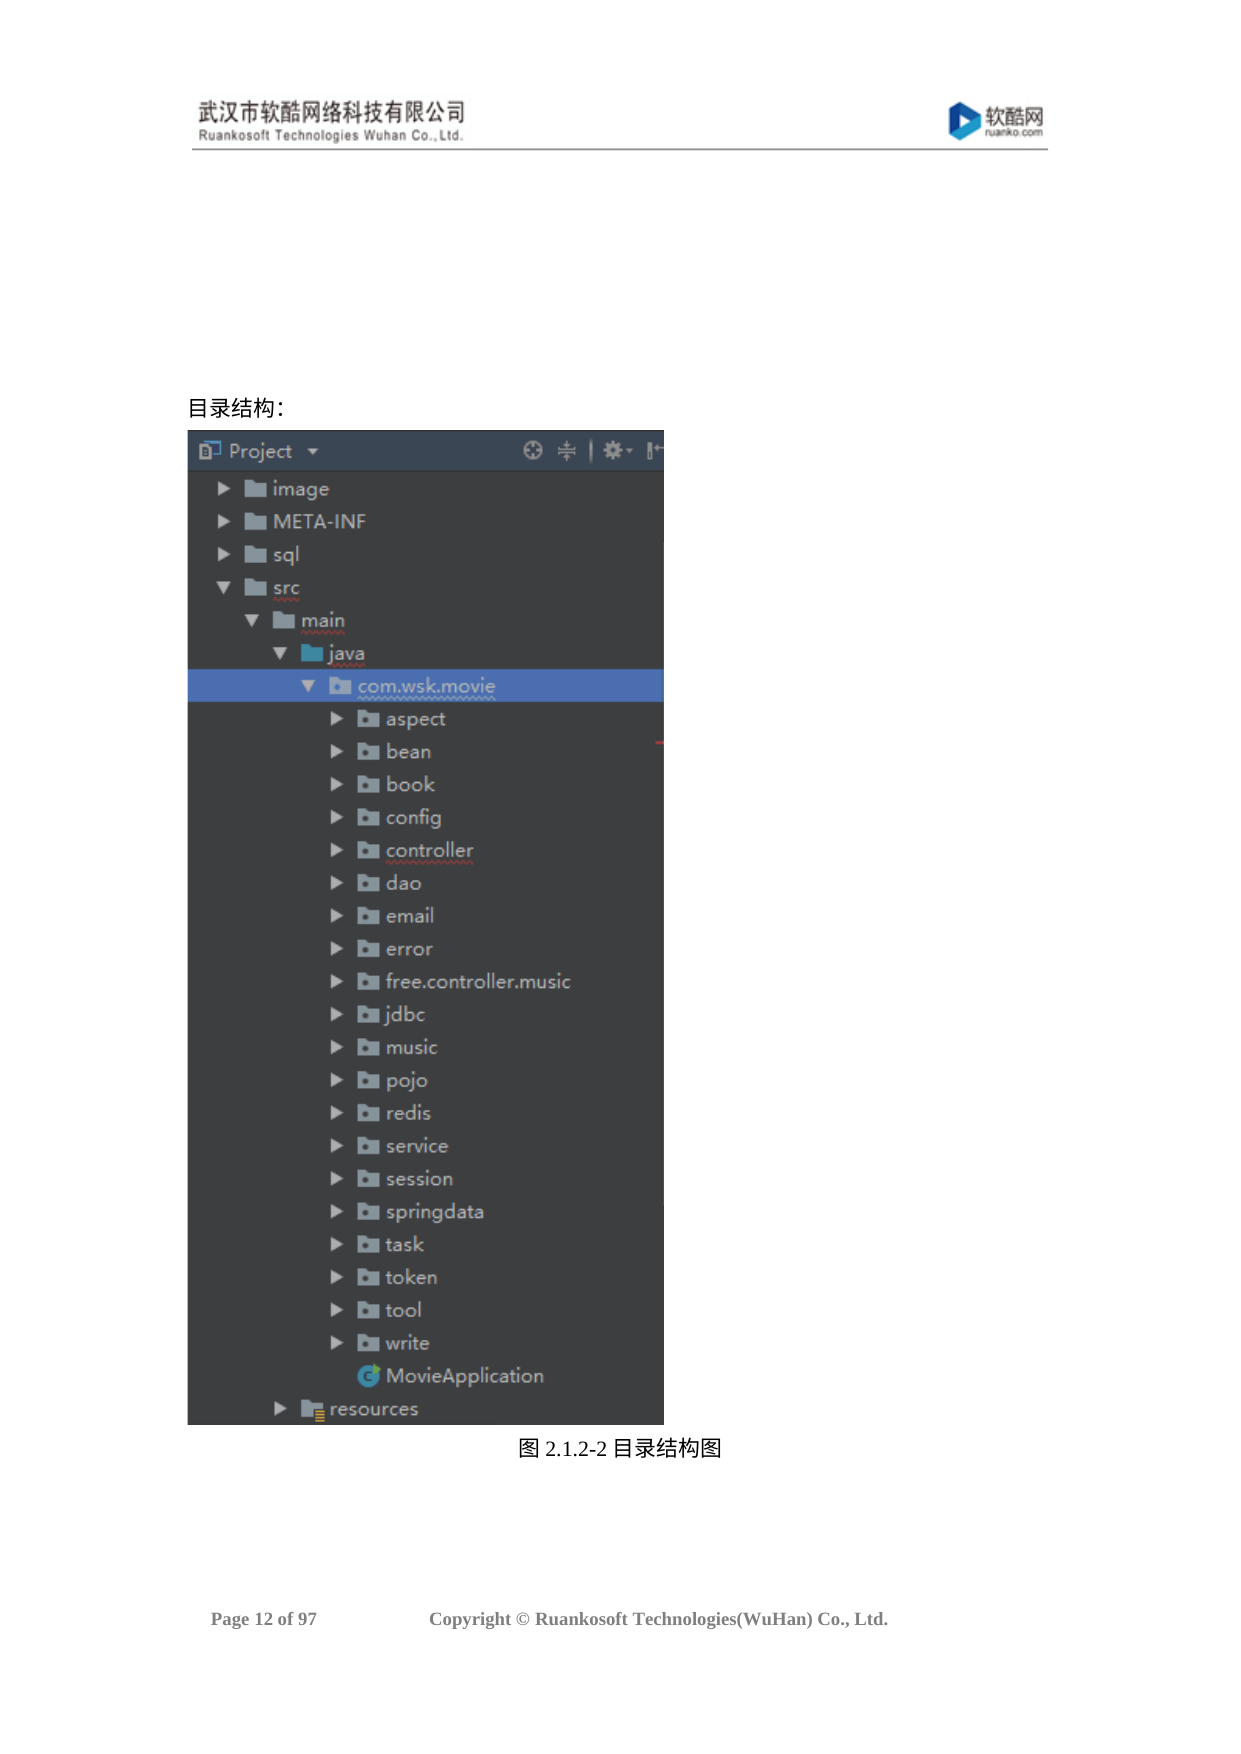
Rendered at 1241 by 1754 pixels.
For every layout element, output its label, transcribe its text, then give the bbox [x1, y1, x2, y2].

text 图 2.1.2-2 目录结构图 [187, 1431, 1053, 1463]
text 目录结构： [187, 391, 1053, 423]
picture [187, 430, 664, 1425]
picture [192, 88, 1049, 152]
